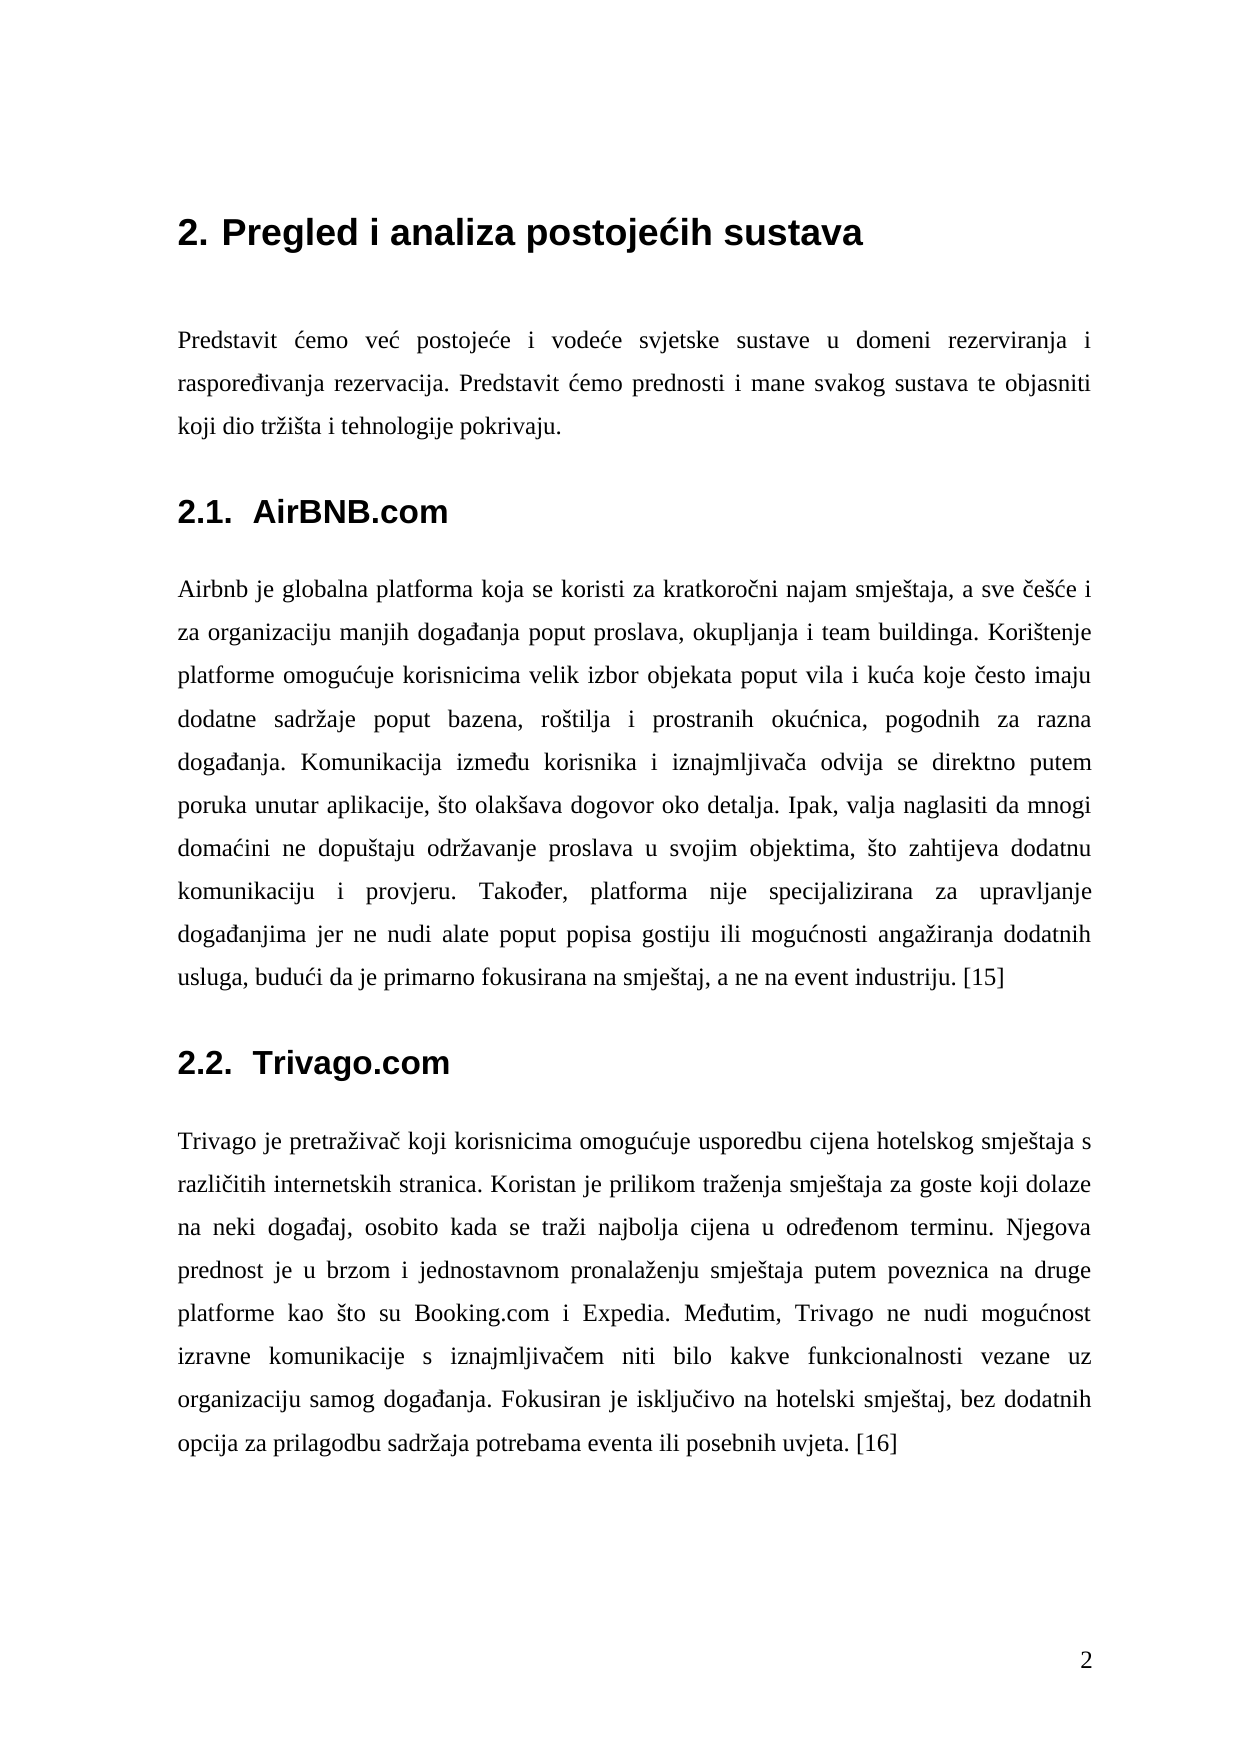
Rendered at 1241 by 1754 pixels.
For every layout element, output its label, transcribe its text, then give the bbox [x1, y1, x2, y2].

subtitle Trivago.com [177, 1043, 1092, 1082]
text Trivago je pretraživač koji korisnicima omogućuje usporedbu cijena hotelskog smještaja s različitih internetskih stranica. Koristan je prilikom traženja smještaja za goste koji dolaze na neki događaj, osobito kada se traži najbolja cijena u određenom terminu. Njegova prednost je u brzom i jednostavnom pronalaženju smještaja putem poveznica na druge platforme kao što su Booking.com i Expedia. Međutim, Trivago ne nudi mogućnost izravne komunikacije s iznajmljivačem niti bilo kakve funkcionalnosti vezane uz organizaciju samog događanja. Fokusiran je isključivo na hotelski smještaj, bez dodatnih opcija za prilagodbu sadržaja potrebama eventa ili posebnih uvjeta. [16] [177, 1126, 1092, 1456]
text Predstavit ćemo već postojeće i vodeće svjetske sustave u domeni rezerviranja i raspoređivanja rezervacija. Predstavit ćemo prednosti i mane svakog sustava te objasniti koji dio tržišta i tehnologije pokrivaju. [177, 325, 1092, 440]
text Airbnb je globalna platforma koja se koristi za kratkoročni najam smještaja, a sve češće i za organizaciju manjih događanja poput proslava, okupljanja i team buildinga. Korištenje platforme omogućuje korisnicima velik izbor objekata poput vila i kuća koje često imaju dodatne sadržaje poput bazena, roštilja i prostranih okućnica, pogodnih za razna događanja. Komunikacija između korisnika i iznajmljivača odvija se direktno putem poruka unutar aplikacije, što olakšava dogovor oko detalja. Ipak, valja naglasiti da mnogi domaćini ne dopuštaju održavanje proslava u svojim objektima, što zahtijeva dodatnu komunikaciju i provjeru. Također, platforma nije specijalizirana za upravljanje događanjima jer ne nudi alate poput popisa gostiju ili mogućnosti angažiranja dodatnih usluga, budući da je primarno fokusirana na smještaj, a ne na event industriju. [15] [177, 574, 1092, 991]
subtitle AirBNB.com [177, 492, 1092, 530]
subtitle Pregled i analiza postojećih sustava [177, 210, 1092, 253]
